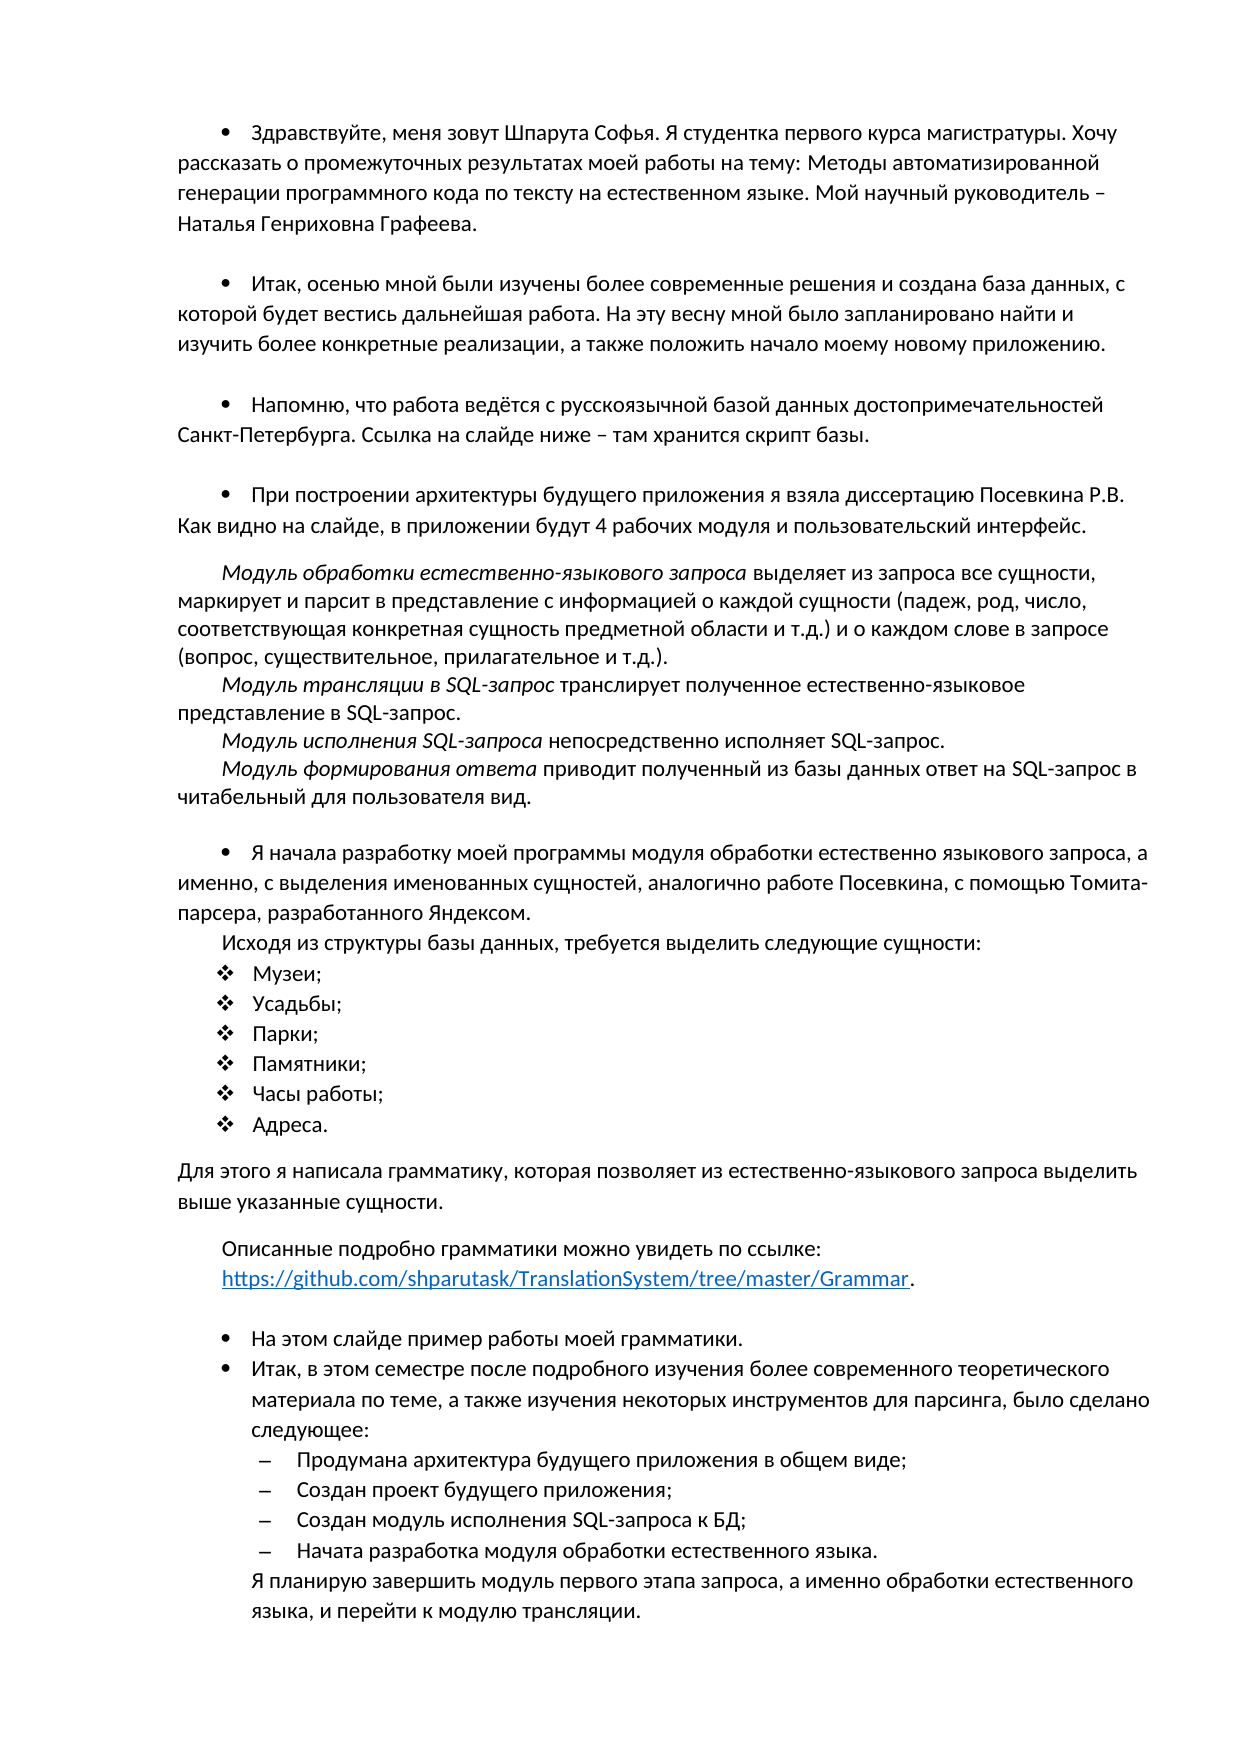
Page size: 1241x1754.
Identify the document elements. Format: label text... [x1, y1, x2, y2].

text Модуль исполнения SQL-запроса непосредственно исполняет SQL-запрос. [177, 726, 1152, 754]
list На этом слайде пример работы моей грамматики. [222, 1324, 1152, 1352]
list Исходя из структуры базы данных, требуется выделить следующие сущности: [222, 928, 1152, 957]
list Здравствуйте, меня зовут Шпарута Софья. Я студентка первого курса магистратуры. Хочу рассказать о промежуточных результатах моей работы на тему: Методы автоматизированной генерации программного кода по тексту на естественном языке. Мой научный руководитель – Наталья Генриховна Графеева. [177, 118, 1152, 237]
list Продумана архитектура будущего приложения в общем виде; [259, 1445, 1152, 1473]
text Модуль формирования ответа приводит полученный из базы данных ответ на SQL-запрос в читабельный для пользователя вид. [177, 754, 1152, 810]
text Модуль обработки естественно-языкового запроса выделяет из запроса все сущности, маркирует и парсит в представление с информацией о каждой сущности (падеж, род, число, соответствующая конкретная сущность предметной области и т.д.) и о каждом слове в запросе (вопрос, существительное, прилагательное и т.д.). [177, 558, 1152, 670]
list Начата разработка модуля обработки естественного языка. [259, 1536, 1152, 1564]
list Итак, в этом семестре после подробного изучения более современного теоретического материала по теме, а также изучения некоторых инструментов для парсинга, было сделано следующее: [222, 1354, 1152, 1443]
list Напомню, что работа ведётся с русскоязычной базой данных достопримечательностей Санкт-Петербурга. Ссылка на слайде ниже – там хранится скрипт базы. [177, 390, 1152, 448]
list Усадьбы; [215, 989, 1152, 1017]
list Я планирую завершить модуль первого этапа запроса, а именно обработки естественного языка, и перейти к модулю трансляции. [251, 1566, 1152, 1624]
list Музеи; [215, 959, 1152, 987]
list Я начала разработку моей программы модуля обработки естественно языкового запроса, а именно, с выделения именованных сущностей, аналогично работе Посевкина, с помощью Томита-парсера, разработанного Яндексом. [177, 838, 1152, 926]
list При построении архитектуры будущего приложения я взяла диссертацию Посевкина Р.В. Как видно на слайде, в приложении будут 4 рабочих модуля и пользовательский интерфейс. [177, 481, 1152, 539]
list Итак, осенью мной были изучены более современные решения и создана база данных, с которой будет вестись дальнейшая работа. На эту весну мной было запланировано найти и изучить более конкретные реализации, а также положить начало моему новому приложению. [177, 269, 1152, 358]
list Адреса. [215, 1110, 1152, 1138]
list Памятники; [215, 1049, 1152, 1077]
text Для этого я написала грамматику, которая позволяет из естественно-языкового запроса выделить выше указанные сущности. [177, 1157, 1152, 1215]
list Описанные подробно грамматики можно увидеть по ссылке: https://github.com/shparutask/TranslationSystem/tree/master/Grammar. [222, 1234, 1152, 1292]
list Создан проект будущего приложения; [259, 1475, 1152, 1503]
list Парки; [215, 1019, 1152, 1047]
text Модуль трансляции в SQL-запрос транслирует полученное естественно-языковое представление в SQL-запрос. [177, 670, 1152, 726]
list Создан модуль исполнения SQL-запроса к БД; [259, 1506, 1152, 1534]
list Часы работы; [215, 1079, 1152, 1108]
